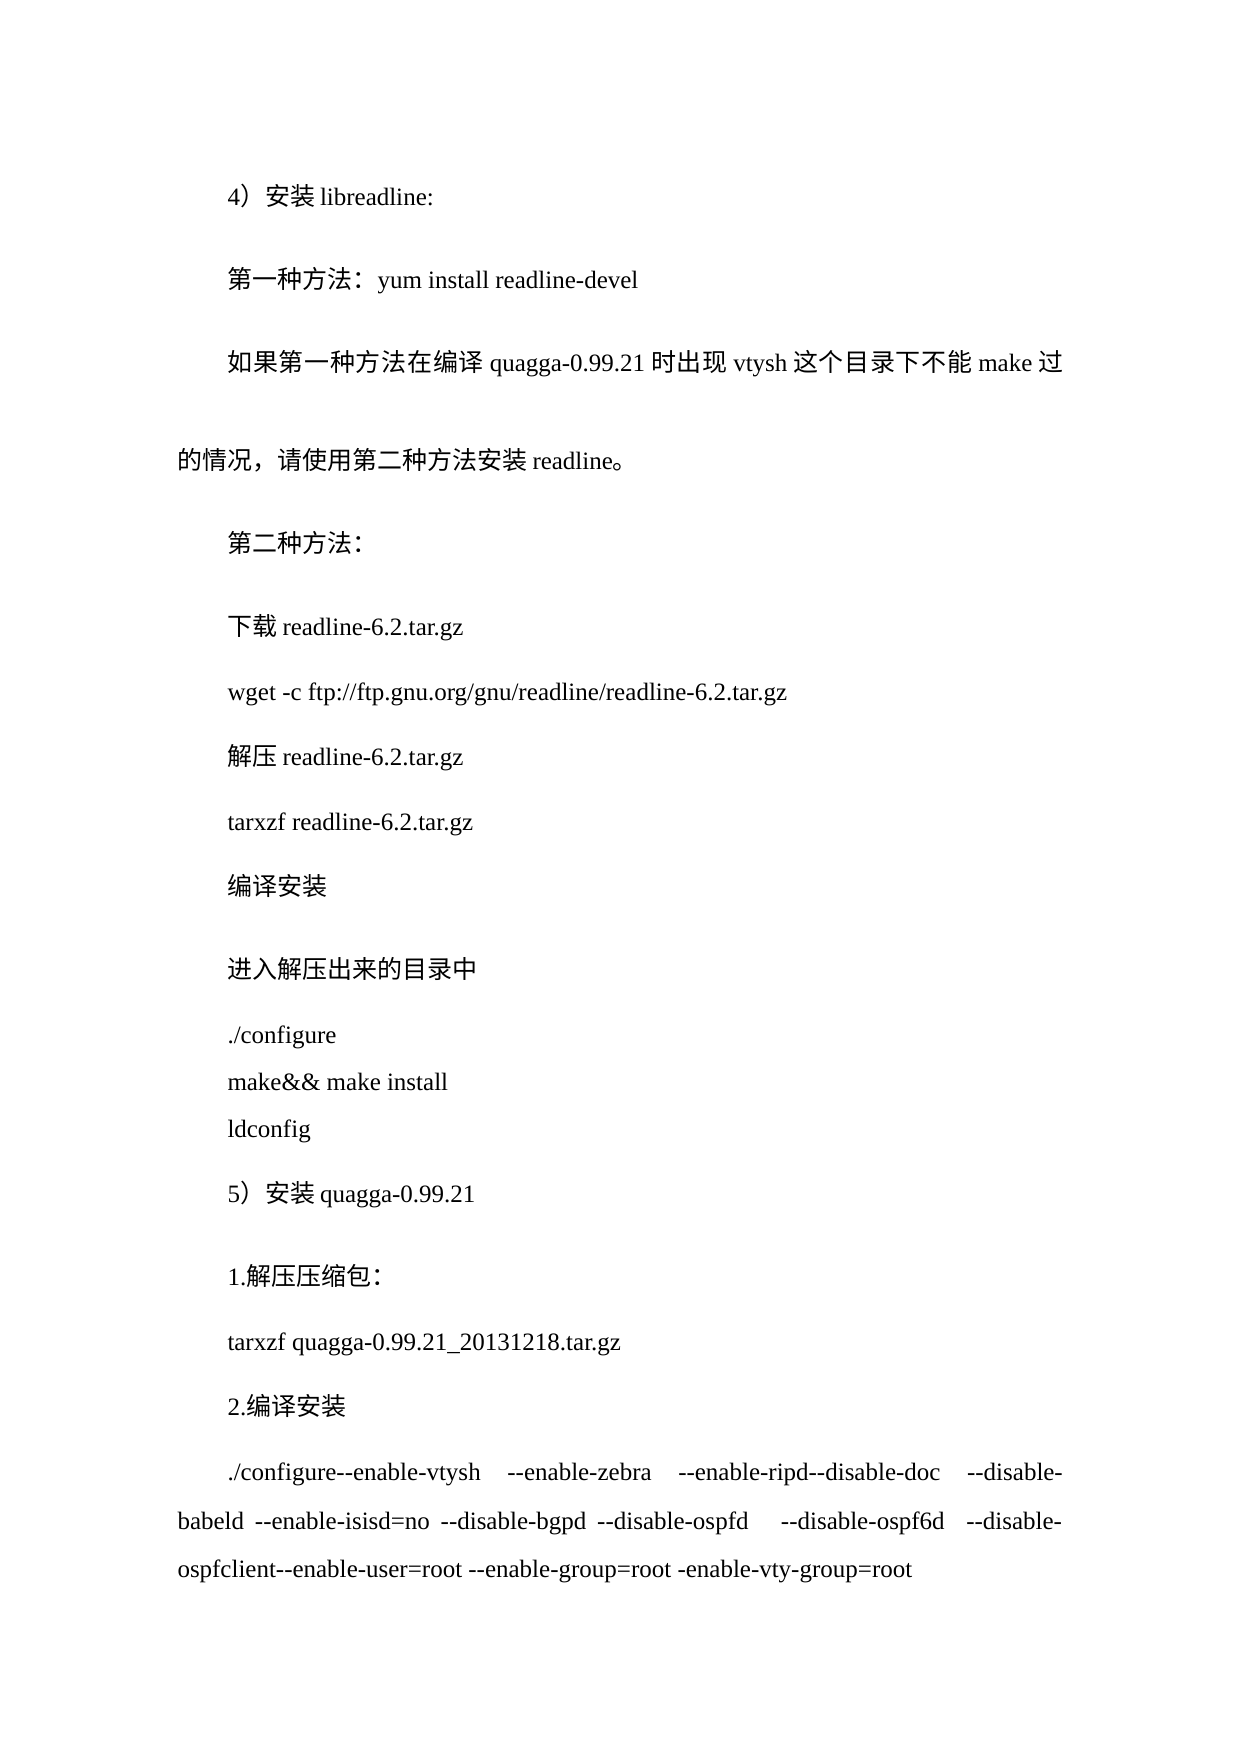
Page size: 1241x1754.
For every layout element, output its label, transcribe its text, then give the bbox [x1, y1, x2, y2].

text tarxzf readline-6.2.tar.gz [177, 805, 1063, 838]
text ./configure [177, 1018, 1063, 1051]
text 下载readline-6.2.tar.gz [177, 592, 1063, 657]
text 编译安装 [177, 852, 1063, 917]
text 5）安装quagga-0.99.21 [177, 1159, 1063, 1224]
text 第二种方法： [177, 509, 1063, 574]
text make&& make install [177, 1065, 1063, 1098]
text 第一种方法：yum install readline-devel [177, 245, 1063, 310]
text 解压readline-6.2.tar.gz [177, 722, 1063, 787]
text 4）安装libreadline: [177, 162, 1063, 227]
text tarxzf quagga-0.99.21_20131218.tar.gz [177, 1325, 1063, 1358]
text 如果第一种方法在编译quagga-0.99.21时出现vtysh这个目录下不能make过的情况，请使用第二种方法安装readline。 [177, 328, 1063, 491]
text wget -c ftp://ftp.gnu.org/gnu/readline/readline-6.2.tar.gz [177, 675, 1063, 708]
text ldconfig [177, 1112, 1063, 1144]
text 1.解压压缩包： [177, 1242, 1063, 1307]
text 2.编译安装 [177, 1372, 1063, 1437]
text 进入解压出来的目录中 [177, 935, 1063, 1000]
text ./configure--enable-vtysh --enable-zebra --enable-ripd--disable-doc --disable-babeld --enable-isisd=no --disable-bgpd --disable-ospfd --disable-ospf6d --disable-ospfclient--enable-user=root --enable-group=root -enable-vty-group=root [177, 1455, 1063, 1585]
